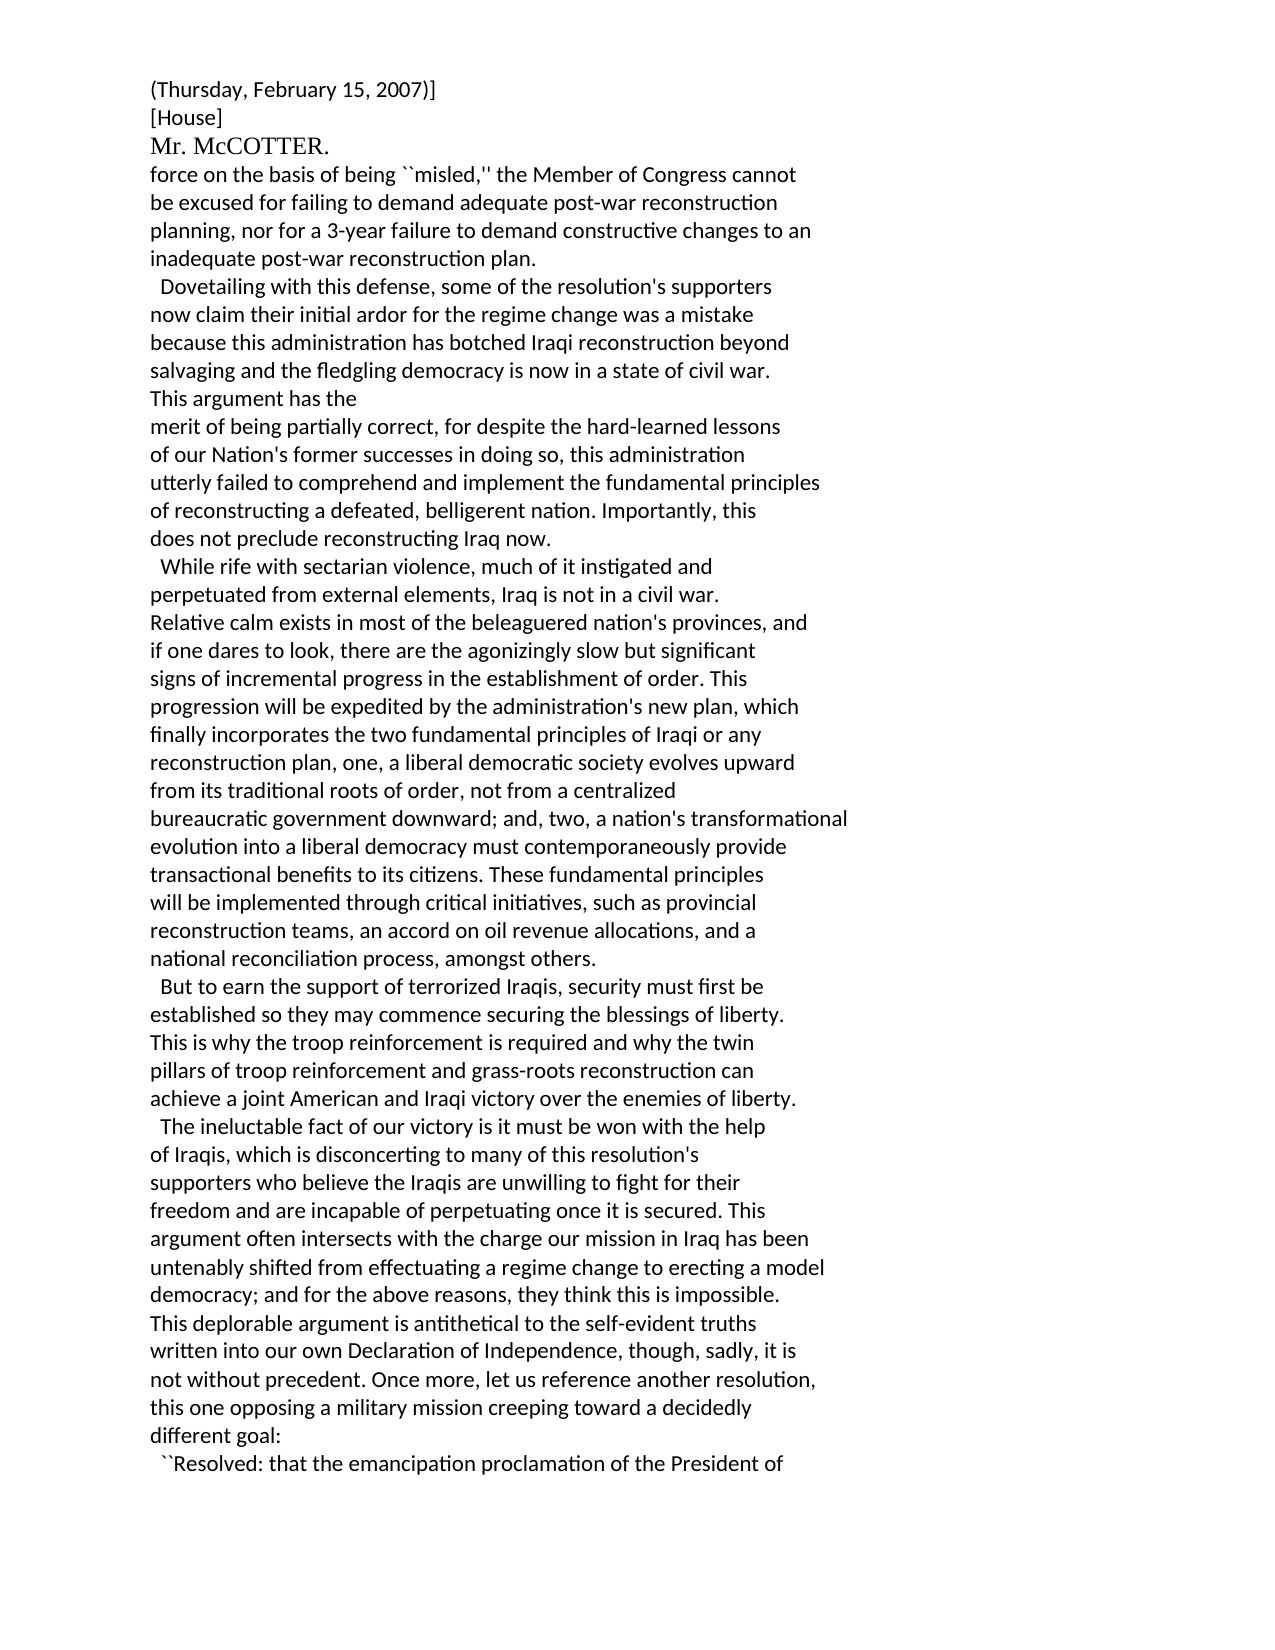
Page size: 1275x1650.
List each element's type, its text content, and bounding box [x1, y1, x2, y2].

text bureaucratic government downward; and, two, a nation's transformational [150, 804, 1125, 832]
text finally incorporates the two fundamental principles of Iraqi or any [150, 720, 1125, 748]
text now claim their initial ardor for the regime change was a mistake [150, 300, 1125, 328]
text from its traditional roots of order, not from a centralized [150, 776, 1125, 804]
text achieve a joint American and Iraqi victory over the enemies of liberty. [150, 1084, 1125, 1112]
text national reconciliation process, amongst others. [150, 944, 1125, 972]
text argument often intersects with the charge our mission in Iraq has been [150, 1224, 1125, 1253]
text perpetuated from external elements, Iraq is not in a civil war. [150, 580, 1125, 608]
text this one opposing a military mission creeping toward a decidedly [150, 1393, 1125, 1421]
text evolution into a liberal democracy must contemporaneously provide [150, 832, 1125, 860]
text inadequate post-war reconstruction plan. [150, 244, 1125, 272]
text will be implemented through critical initiatives, such as provincial [150, 888, 1125, 916]
text Relative calm exists in most of the beleaguered nation's provinces, and [150, 608, 1125, 636]
text freedom and are incapable of perpetuating once it is secured. This [150, 1197, 1125, 1224]
text This deplorable argument is antithetical to the self-evident truths [150, 1309, 1125, 1337]
text democracy; and for the above reasons, they think this is impossible. [150, 1281, 1125, 1309]
text different goal: [150, 1421, 1125, 1449]
text not without precedent. Once more, let us reference another resolution, [150, 1365, 1125, 1393]
text Dovetailing with this defense, some of the resolution's supporters [150, 272, 1125, 300]
text salvaging and the fledgling democracy is now in a state of civil war. [150, 356, 1125, 384]
text This is why the troop reinforcement is required and why the twin [150, 1028, 1125, 1056]
text of reconstructing a defeated, belligerent nation. Importantly, this [150, 496, 1125, 524]
text But to earn the support of terrorized Iraqis, security must first be [150, 972, 1125, 1000]
text planning, nor for a 3-year failure to demand constructive changes to an [150, 216, 1125, 244]
text does not preclude reconstructing Iraq now. [150, 524, 1125, 552]
text because this administration has botched Iraqi reconstruction beyond [150, 328, 1125, 356]
text reconstruction plan, one, a liberal democratic society evolves upward [150, 748, 1125, 776]
text established so they may commence securing the blessings of liberty. [150, 1000, 1125, 1028]
text of our Nation's former successes in doing so, this administration [150, 440, 1125, 468]
text merit of being partially correct, for despite the hard-learned lessons [150, 412, 1125, 440]
text utterly failed to comprehend and implement the fundamental principles [150, 468, 1125, 496]
text The ineluctable fact of our victory is it must be won with the help [150, 1112, 1125, 1141]
text progression will be expedited by the administration's new plan, which [150, 692, 1125, 720]
text force on the basis of being ``misled,'' the Member of Congress cannot [150, 160, 1125, 188]
text supporters who believe the Iraqis are unwilling to fight for their [150, 1168, 1125, 1197]
text of Iraqis, which is disconcerting to many of this resolution's [150, 1141, 1125, 1168]
text written into our own Declaration of Independence, though, sadly, it is [150, 1337, 1125, 1365]
text signs of incremental progress in the establishment of order. This [150, 664, 1125, 692]
text untenably shifted from effectuating a regime change to erecting a model [150, 1253, 1125, 1281]
text if one dares to look, there are the agonizingly slow but significant [150, 636, 1125, 664]
text ``Resolved: that the emancipation proclamation of the President of [150, 1449, 1125, 1477]
text While rife with sectarian violence, much of it instigated and [150, 552, 1125, 580]
text pillars of troop reinforcement and grass-roots reconstruction can [150, 1056, 1125, 1084]
text transactional benefits to its citizens. These fundamental principles [150, 860, 1125, 888]
text reconstruction teams, an accord on oil revenue allocations, and a [150, 916, 1125, 944]
text This argument has the [150, 384, 1125, 412]
text be excused for failing to demand adequate post-war reconstruction [150, 188, 1125, 216]
